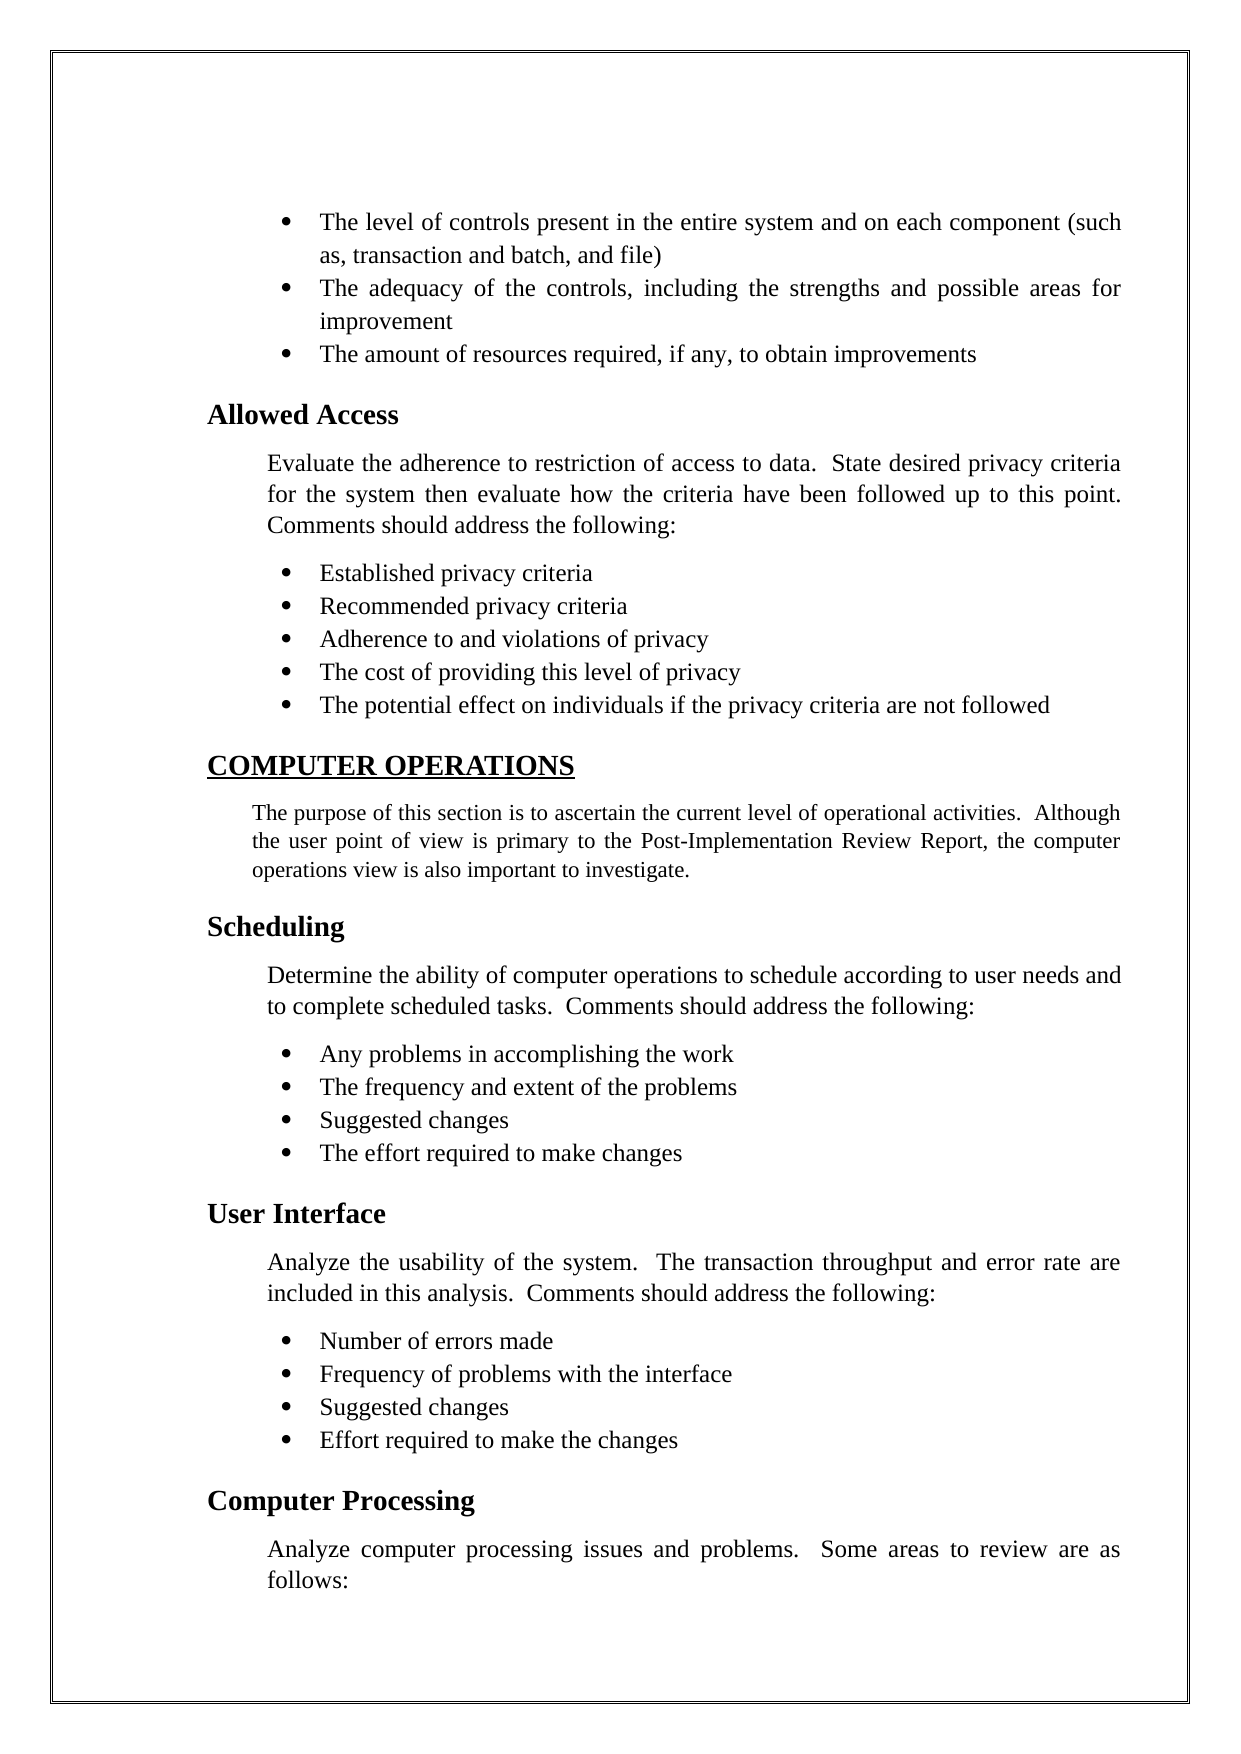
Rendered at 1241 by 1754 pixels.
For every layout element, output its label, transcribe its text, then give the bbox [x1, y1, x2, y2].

subtitle Allowed Access [207, 397, 1122, 430]
text Established privacy criteria [282, 558, 1122, 586]
text Suggested changes [282, 1105, 1122, 1134]
text Recommended privacy criteria [282, 591, 1122, 619]
text Number of errors made [282, 1326, 1122, 1354]
text The adequacy of the controls, including the strengths and possible areas for improvement [282, 273, 1122, 334]
subtitle COMPUTER OPERATIONS [207, 748, 1122, 781]
text The effort required to make changes [282, 1138, 1122, 1167]
text The amount of resources required, if any, to obtain improvements [282, 339, 1122, 368]
text The purpose of this section is to ascertain the current level of operational activities. Although the user point of view is primary to the Post-Implementation Review Report, the computer operations view is also important to investigate. [252, 799, 1122, 882]
subtitle User Interface [207, 1196, 1122, 1229]
text The frequency and extent of the problems [282, 1072, 1122, 1101]
text Adherence to and violations of privacy [282, 624, 1122, 652]
text Evaluate the adherence to restriction of access to data. State desired privacy criteria for the system then evaluate how the criteria have been followed up to this point. Comments should address the following: [267, 448, 1122, 539]
text Analyze computer processing issues and problems. Some areas to review are as follows: [267, 1534, 1122, 1594]
text The level of controls present in the entire system and on each component (such as, transaction and batch, and file) [282, 207, 1122, 268]
text Analyze the usability of the system. The transaction throughput and error rate are included in this analysis. Comments should address the following: [267, 1247, 1122, 1307]
text Effort required to make the changes [282, 1425, 1122, 1454]
subtitle Computer Processing [207, 1483, 1122, 1516]
text The potential effect on individuals if the privacy criteria are not followed [282, 690, 1122, 718]
text The cost of providing this level of privacy [282, 657, 1122, 686]
subtitle Scheduling [207, 909, 1122, 943]
text Suggested changes [282, 1392, 1122, 1421]
text Any problems in accomplishing the work [282, 1039, 1122, 1068]
text Frequency of problems with the interface [282, 1359, 1122, 1388]
text Determine the ability of computer operations to schedule according to user needs and to complete scheduled tasks. Comments should address the following: [267, 960, 1122, 1020]
